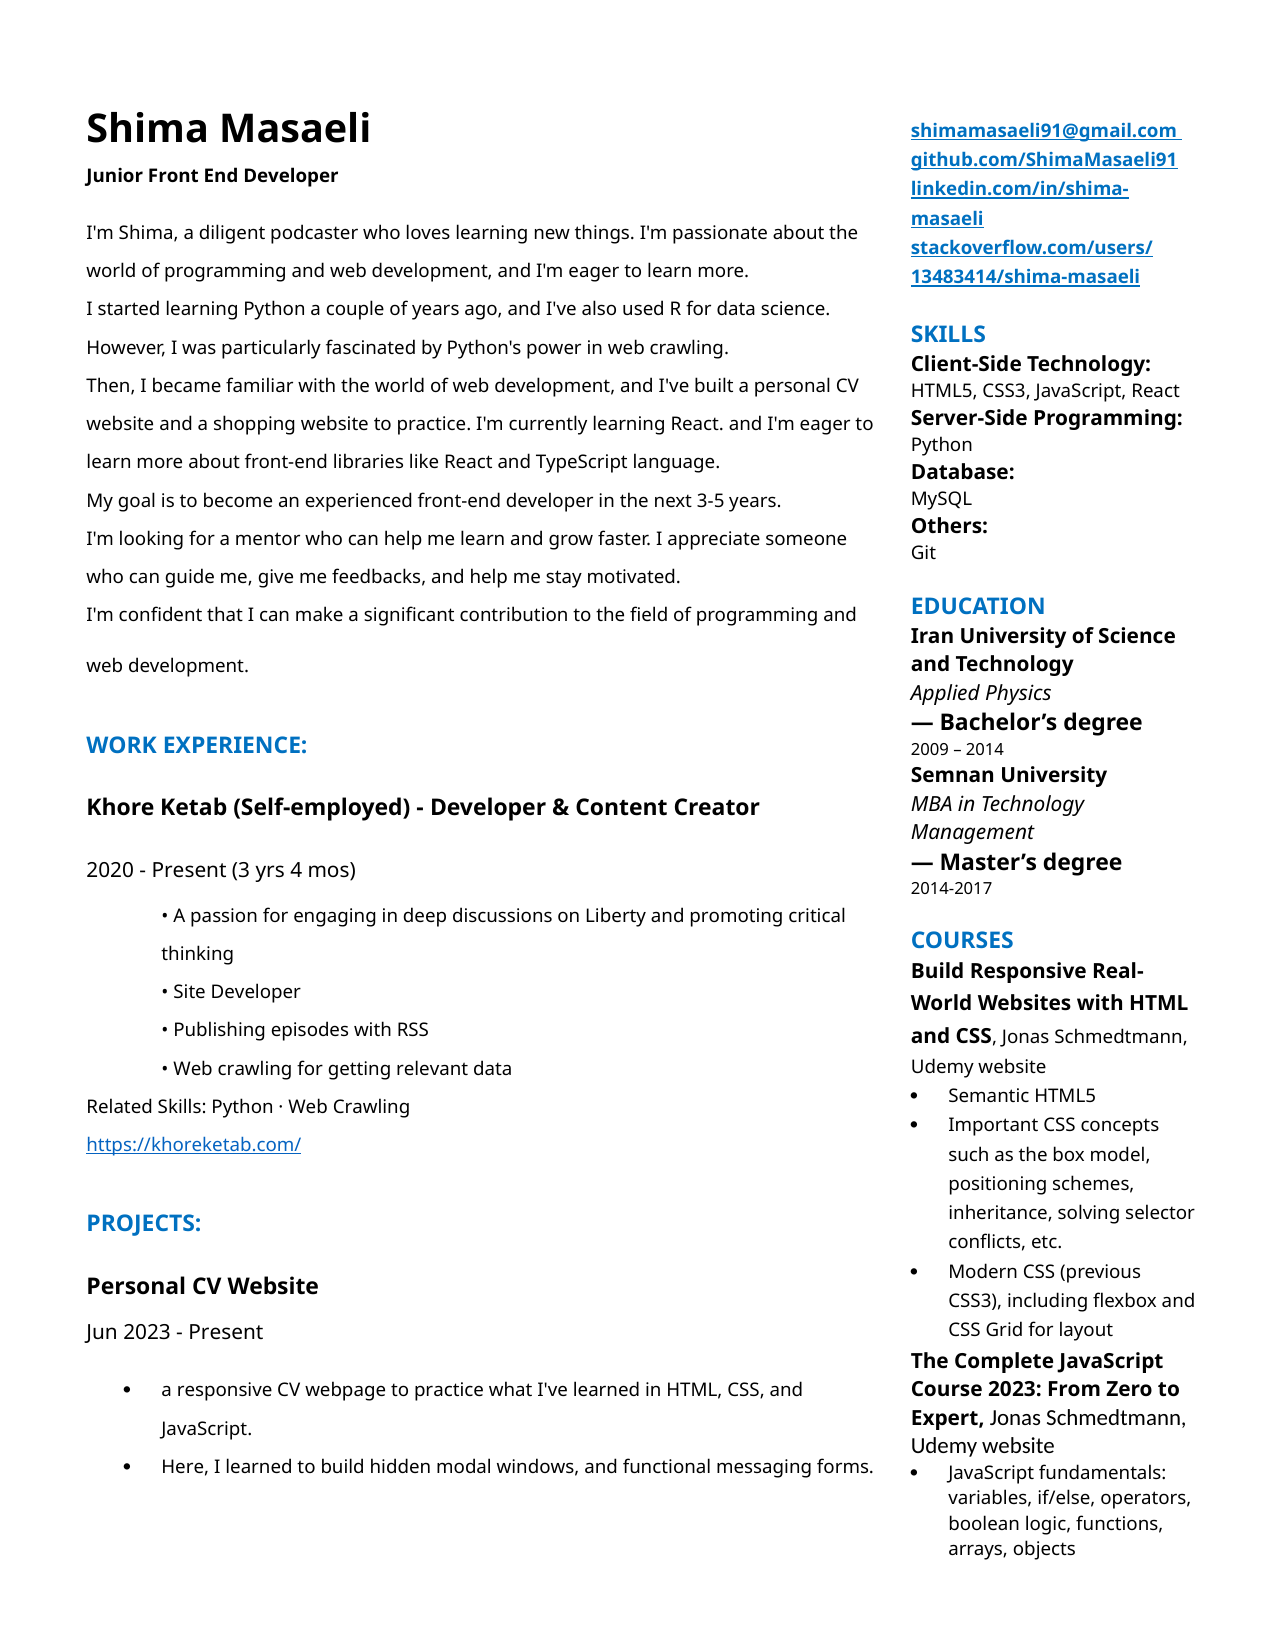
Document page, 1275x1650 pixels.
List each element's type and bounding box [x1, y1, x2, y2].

table_header [899, 75, 1209, 1561]
table_header [75, 75, 899, 1561]
